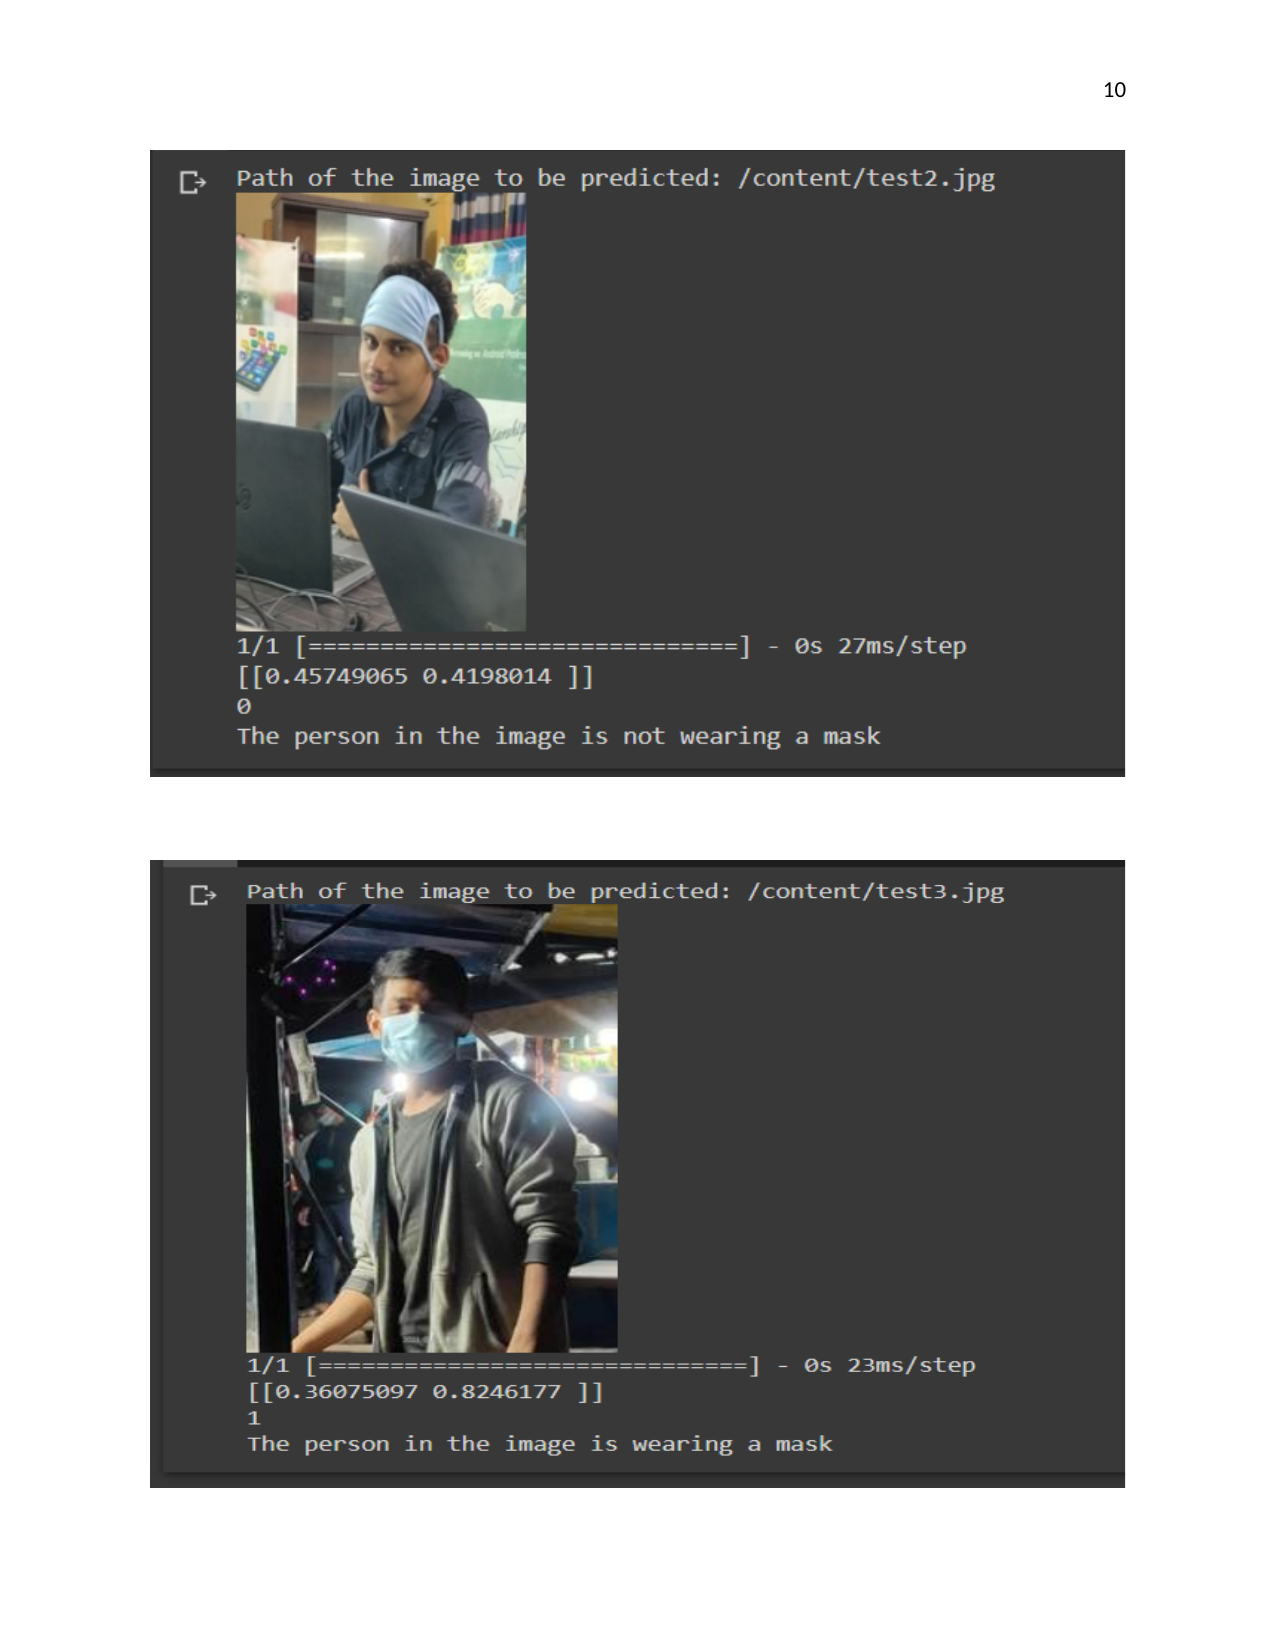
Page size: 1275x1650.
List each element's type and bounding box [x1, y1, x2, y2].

picture [150, 150, 1125, 777]
picture [150, 860, 1125, 1488]
